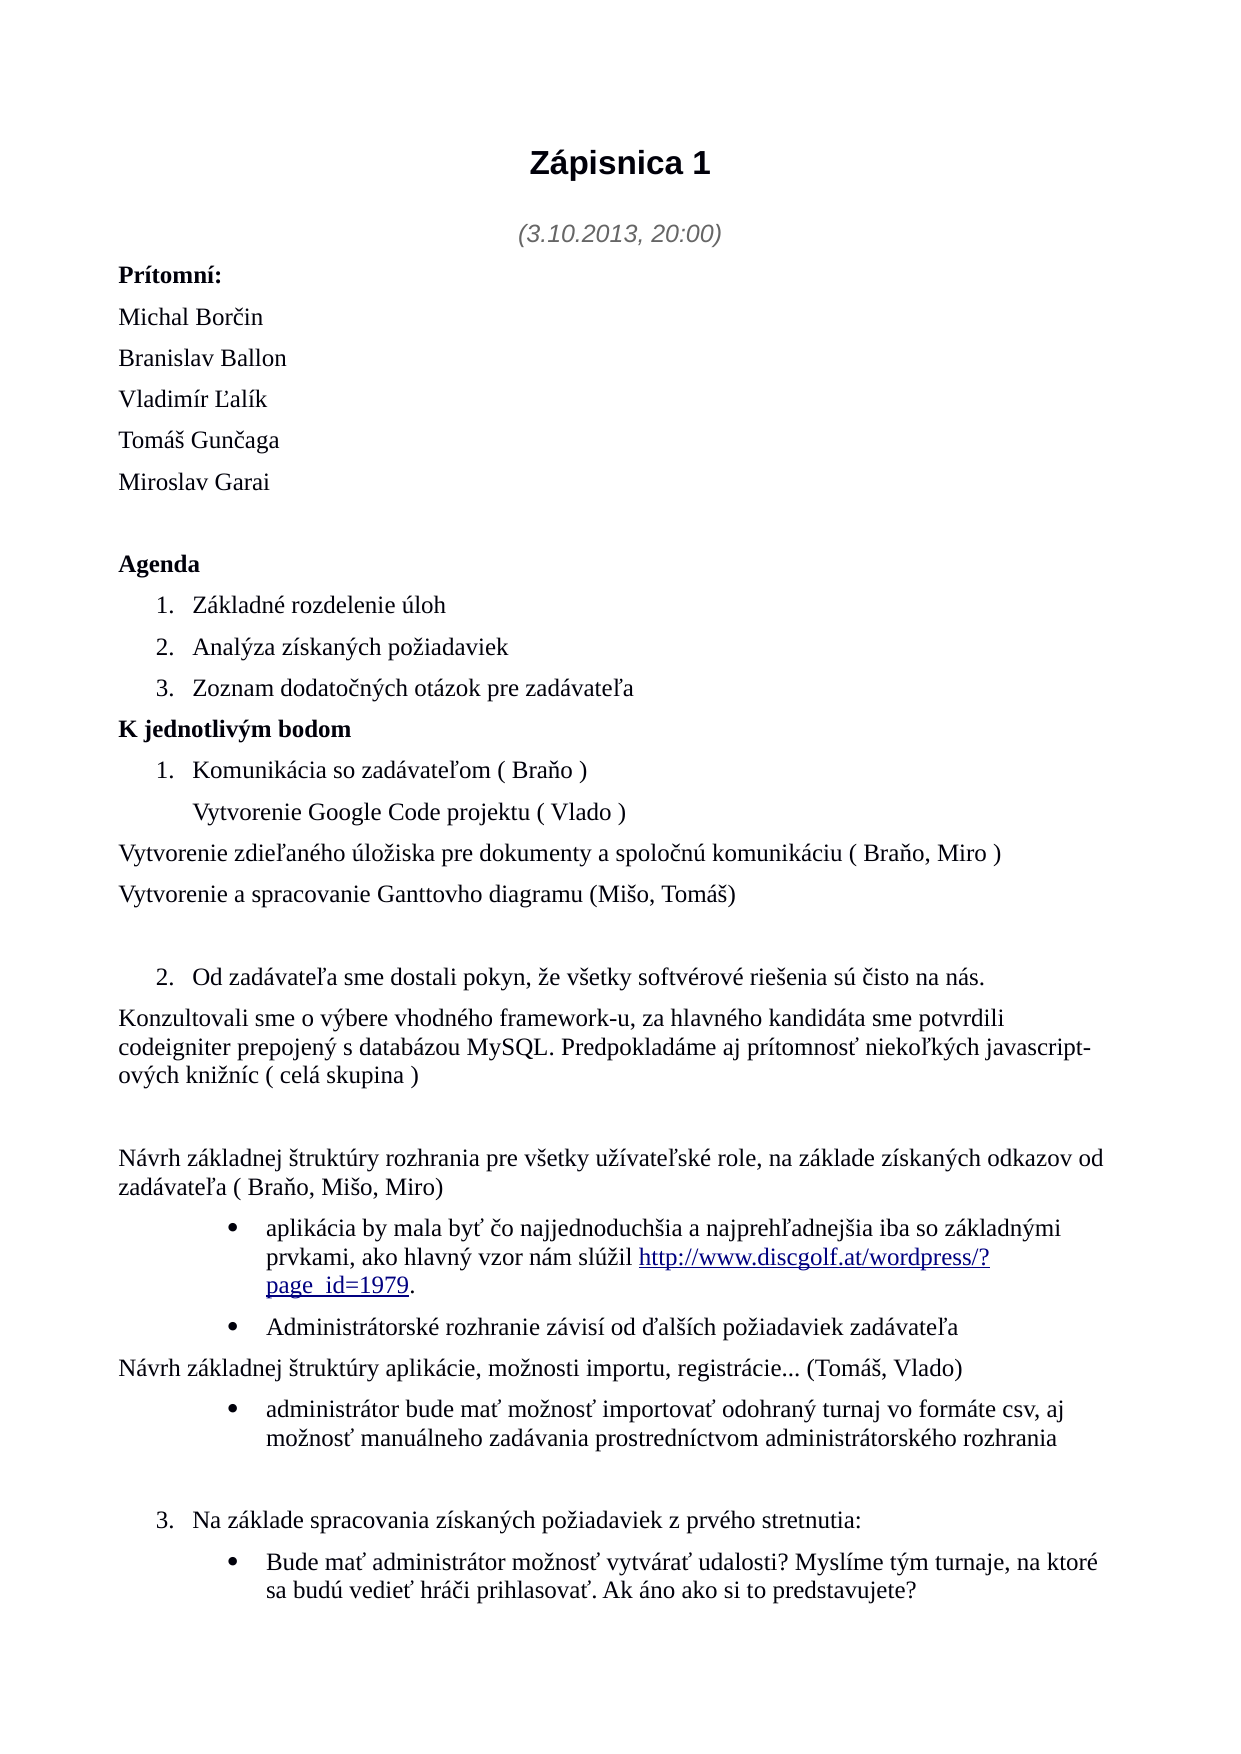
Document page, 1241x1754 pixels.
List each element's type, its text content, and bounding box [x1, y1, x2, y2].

list Analýza získaných požiadaviek [156, 632, 1122, 660]
text Vladimír Ľalík [118, 384, 1122, 413]
text Prítomní: [118, 260, 1122, 289]
list Komunikácia so zadávateľom ( Braňo ) [156, 755, 1122, 784]
text Branislav Ballon [118, 343, 1122, 372]
list aplikácia by mala byť čo najjednoduchšia a najprehľadnejšia iba so základnými prvkami, ako hlavný vzor nám slúžil http://www.discgolf.at/wordpress/?page_id=1979. [228, 1213, 1122, 1299]
list Na základe spracovania získaných požiadaviek z prvého stretnutia: [156, 1505, 1122, 1534]
list Zoznam dodatočných otázok pre zadávateľa [156, 673, 1122, 702]
text Michal Borčin [118, 302, 1122, 330]
text Vytvorenie zdieľaného úložiska pre dokumenty a spoločnú komunikáciu ( Braňo, Miro ) [118, 838, 1122, 867]
text Konzultovali sme o výbere vhodného framework-u, za hlavného kandidáta sme potvrdili codeigniter prepojený s databázou MySQL. Predpokladáme aj prítomnosť niekoľkých javascript-ových knižníc ( celá skupina ) [118, 1003, 1122, 1089]
text Miroslav Garai [118, 467, 1122, 495]
text Vytvorenie a spracovanie Ganttovho diagramu (Mišo, Tomáš) [118, 879, 1122, 908]
list Administrátorské rozhranie závisí od ďalších požiadaviek zadávateľa [228, 1312, 1122, 1340]
list Zápisnica 1 [118, 143, 1122, 182]
list Od zadávateľa sme dostali pokyn, že všetky softvérové riešenia sú čisto na nás. [156, 962, 1122, 990]
text (3.10.2013, 20:00) [118, 219, 1122, 248]
text Návrh základnej štruktúry rozhrania pre všetky užívateľské role, na základe získaných odkazov od zadávateľa ( Braňo, Mišo, Miro) [118, 1143, 1122, 1200]
text Tomáš Gunčaga [118, 425, 1122, 454]
list Základné rozdelenie úloh [156, 590, 1122, 619]
text Agenda [118, 549, 1122, 578]
text Návrh základnej štruktúry aplikácie, možnosti importu, registrácie... (Tomáš, Vlado) [118, 1353, 1122, 1382]
text K jednotlivým bodom [118, 714, 1122, 743]
text Vytvorenie Google Code projektu ( Vlado ) [118, 797, 1122, 825]
list Bude mať administrátor možnosť vytvárať udalosti? Myslíme tým turnaje, na ktoré sa budú vedieť hráči prihlasovať. Ak áno ako si to predstavujete? [228, 1547, 1122, 1604]
list administrátor bude mať možnosť importovať odohraný turnaj vo formáte csv, aj možnosť manuálneho zadávania prostredníctvom administrátorského rozhrania [228, 1394, 1122, 1452]
